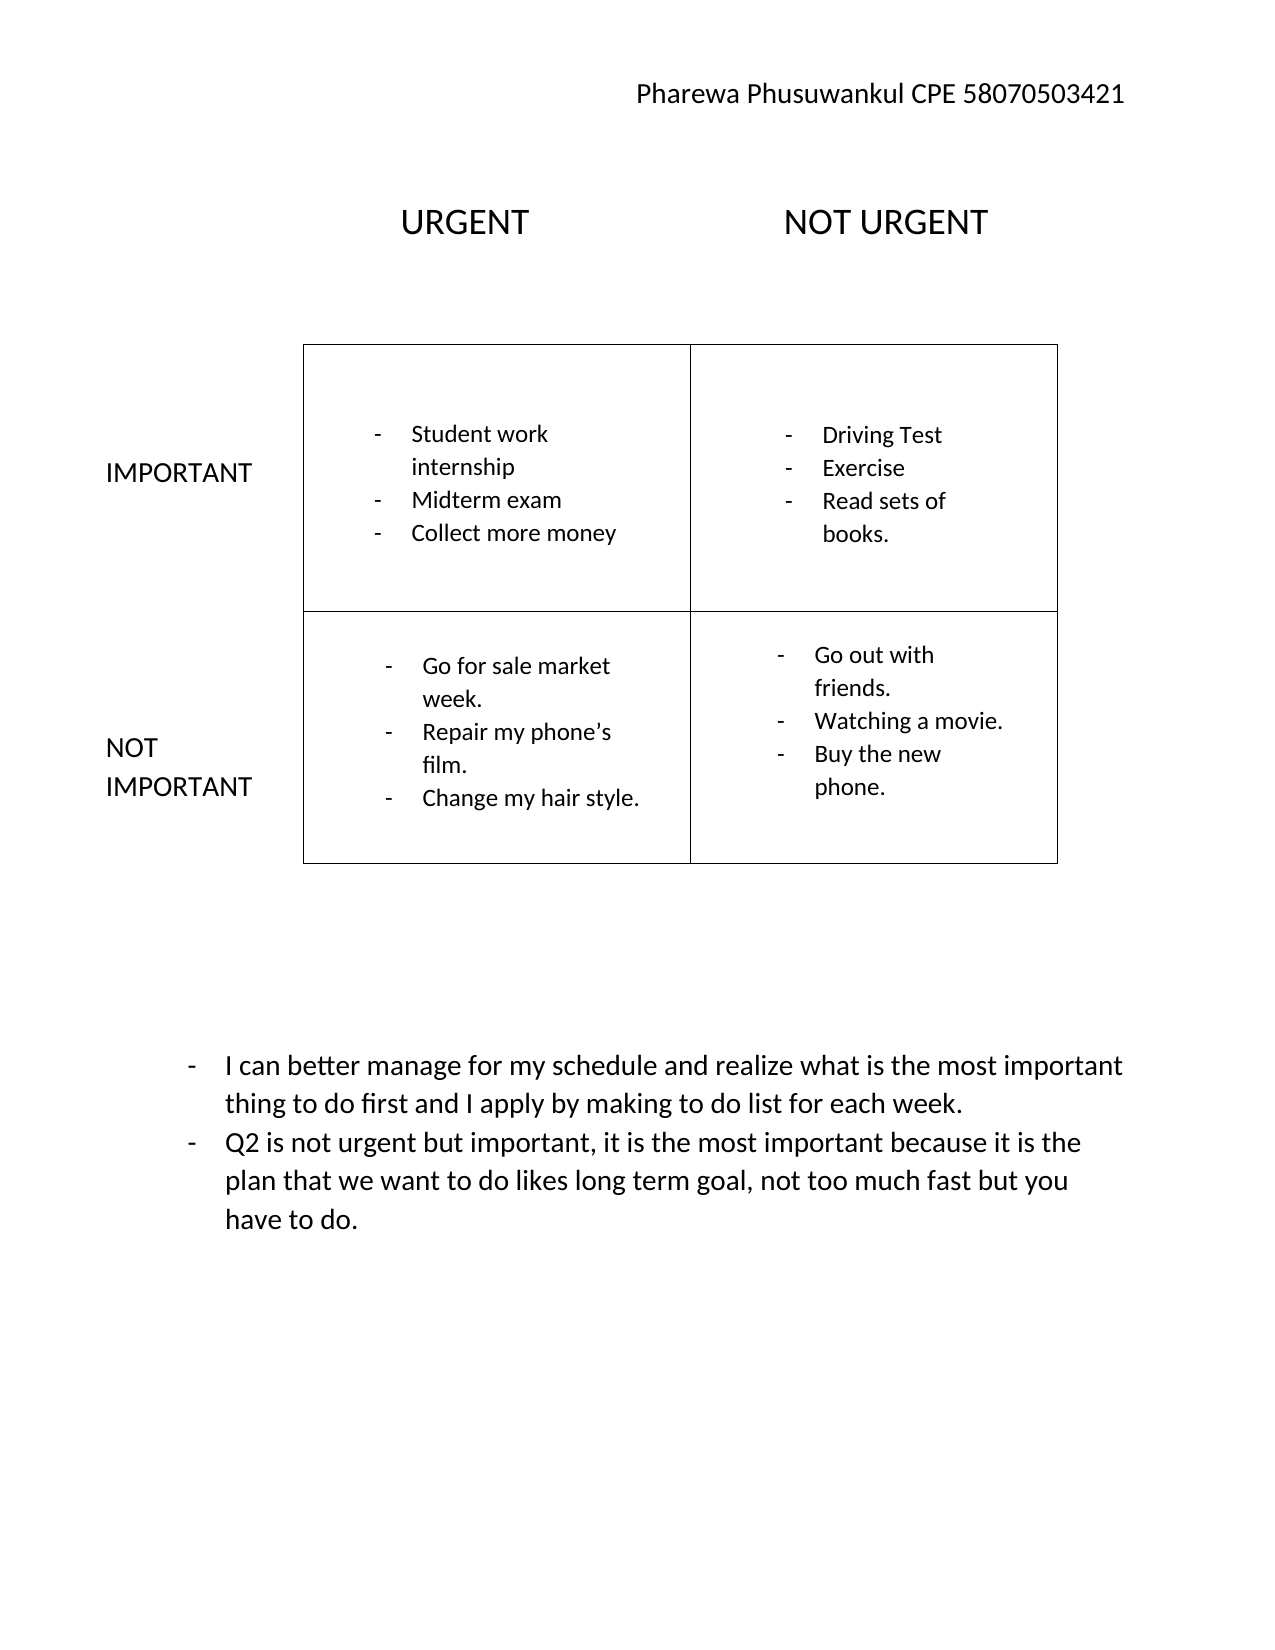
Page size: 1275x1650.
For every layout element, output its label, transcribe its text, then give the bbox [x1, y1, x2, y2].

table_header [691, 345, 1057, 611]
table_cell [304, 612, 690, 863]
text URGENT NOT URGENT [150, 198, 1125, 244]
table_header [304, 345, 690, 611]
list Q2 is not urgent but important, it is the most important because it is the plan that we want to do likes long term goal, not too much fast but you have to do. [187, 1124, 1125, 1236]
table_cell [691, 612, 1057, 863]
list I can better manage for my schedule and realize what is the most important thing to do first and I apply by making to do list for each week. [187, 1047, 1125, 1121]
